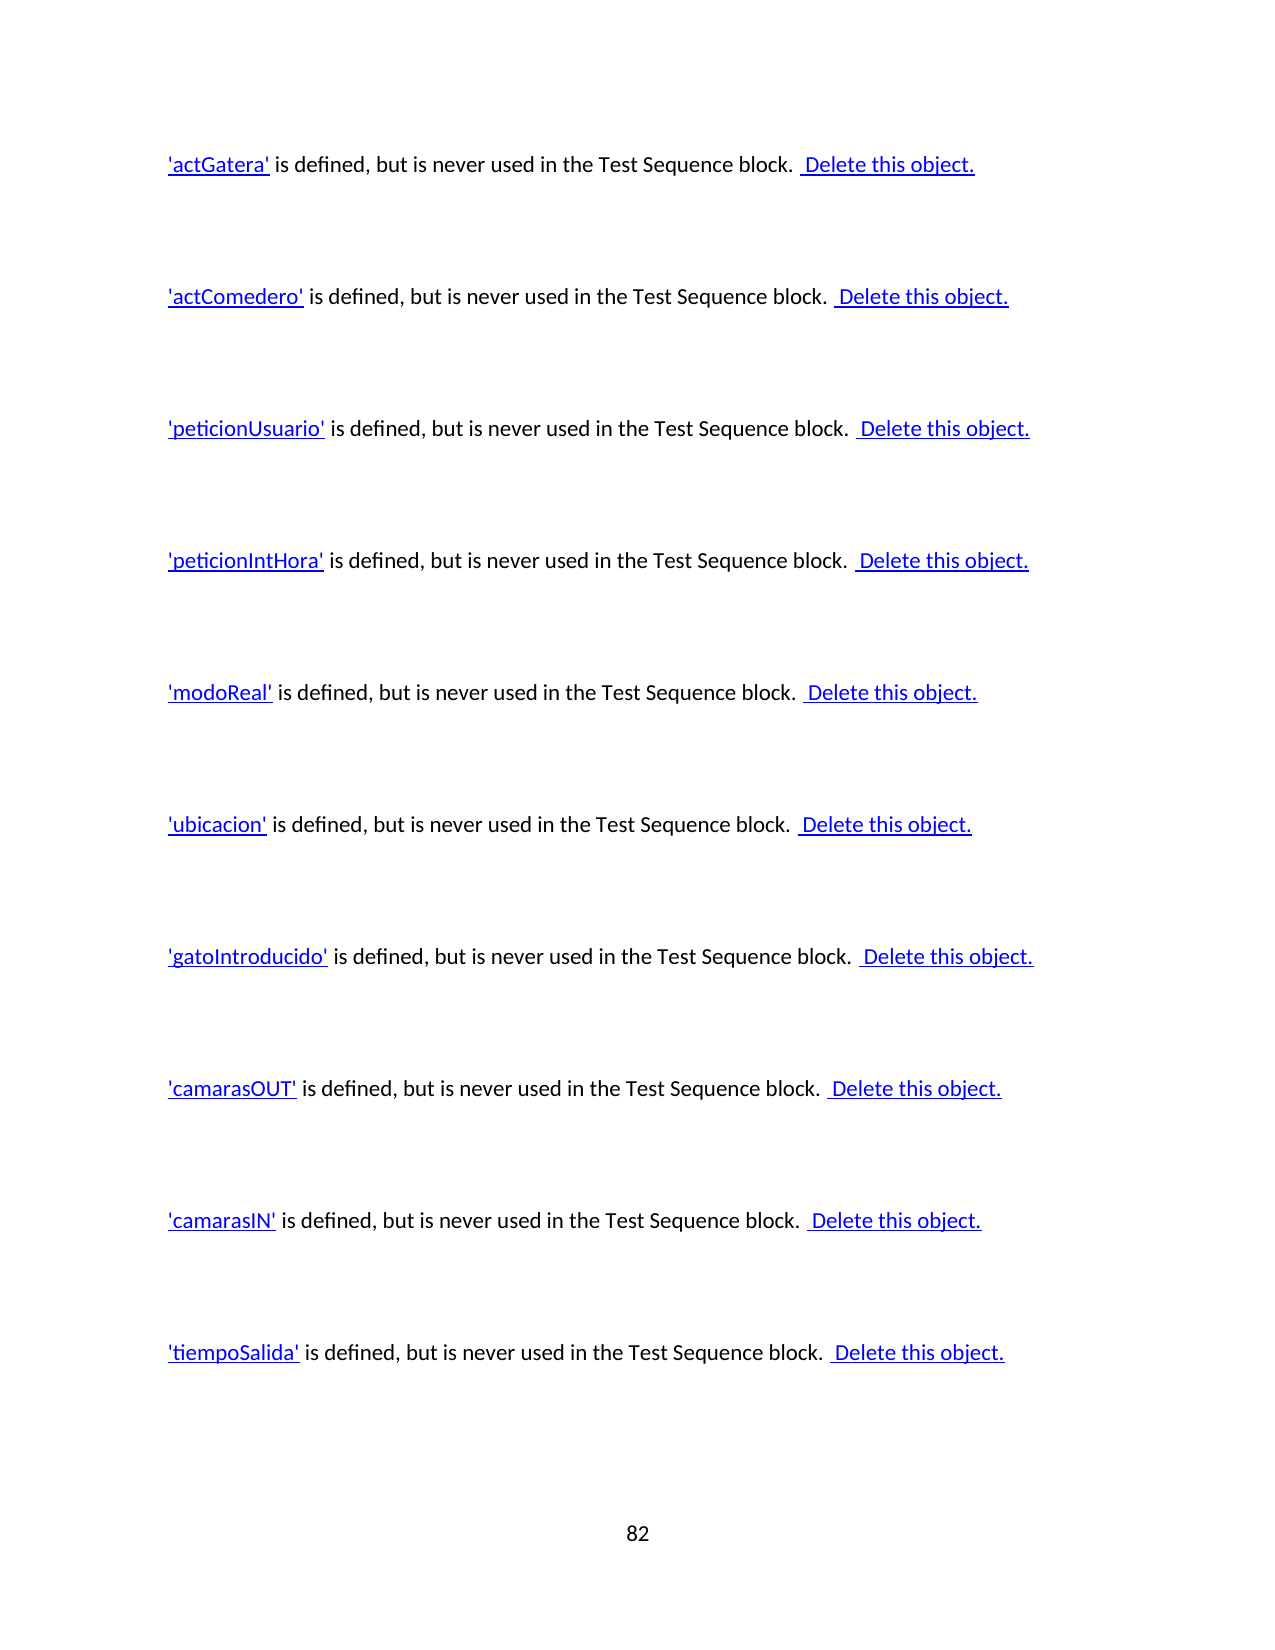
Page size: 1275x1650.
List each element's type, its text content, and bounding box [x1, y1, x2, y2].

text 'tiempoSalida' is defined, but is never used in the Test Sequence block. Delete this object. [168, 1338, 1125, 1430]
text 'peticionUsuario' is defined, but is never used in the Test Sequence block. Delete this object. [168, 414, 1125, 506]
text 'actGatera' is defined, but is never used in the Test Sequence block. Delete this object. [168, 150, 1125, 242]
text 'ubicacion' is defined, but is never used in the Test Sequence block. Delete this object. [168, 810, 1125, 902]
text 'gatoIntroducido' is defined, but is never used in the Test Sequence block. Delete this object. [168, 942, 1125, 1034]
text 'camarasIN' is defined, but is never used in the Test Sequence block. Delete this object. [168, 1206, 1125, 1298]
text 'camarasOUT' is defined, but is never used in the Test Sequence block. Delete this object. [168, 1074, 1125, 1166]
text 'modoReal' is defined, but is never used in the Test Sequence block. Delete this object. [168, 678, 1125, 770]
text 'peticionIntHora' is defined, but is never used in the Test Sequence block. Delete this object. [168, 546, 1125, 638]
text 'actComedero' is defined, but is never used in the Test Sequence block. Delete this object. [168, 282, 1125, 374]
